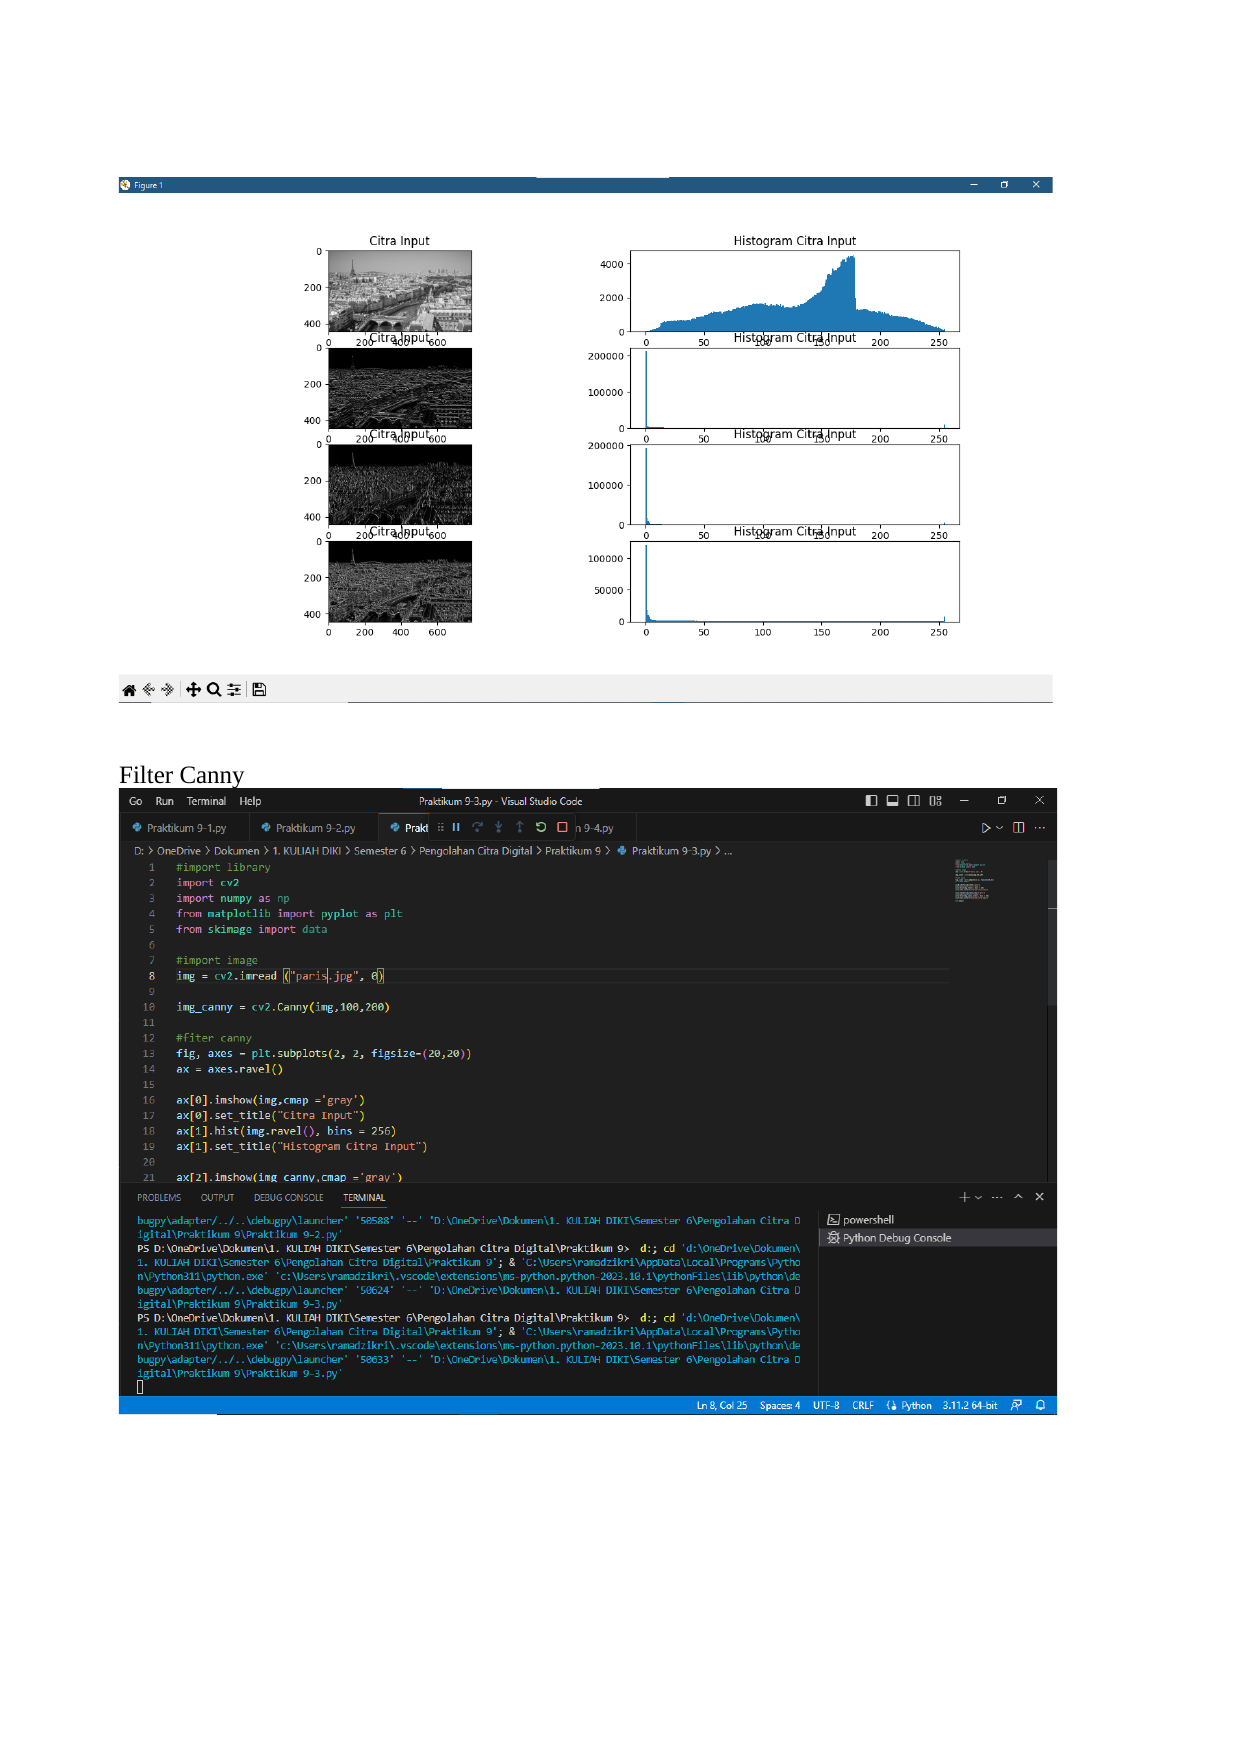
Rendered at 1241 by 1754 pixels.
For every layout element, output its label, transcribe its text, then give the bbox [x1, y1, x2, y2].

text Filter Canny [119, 760, 1063, 788]
picture [118, 177, 1053, 703]
picture [118, 788, 1058, 1415]
